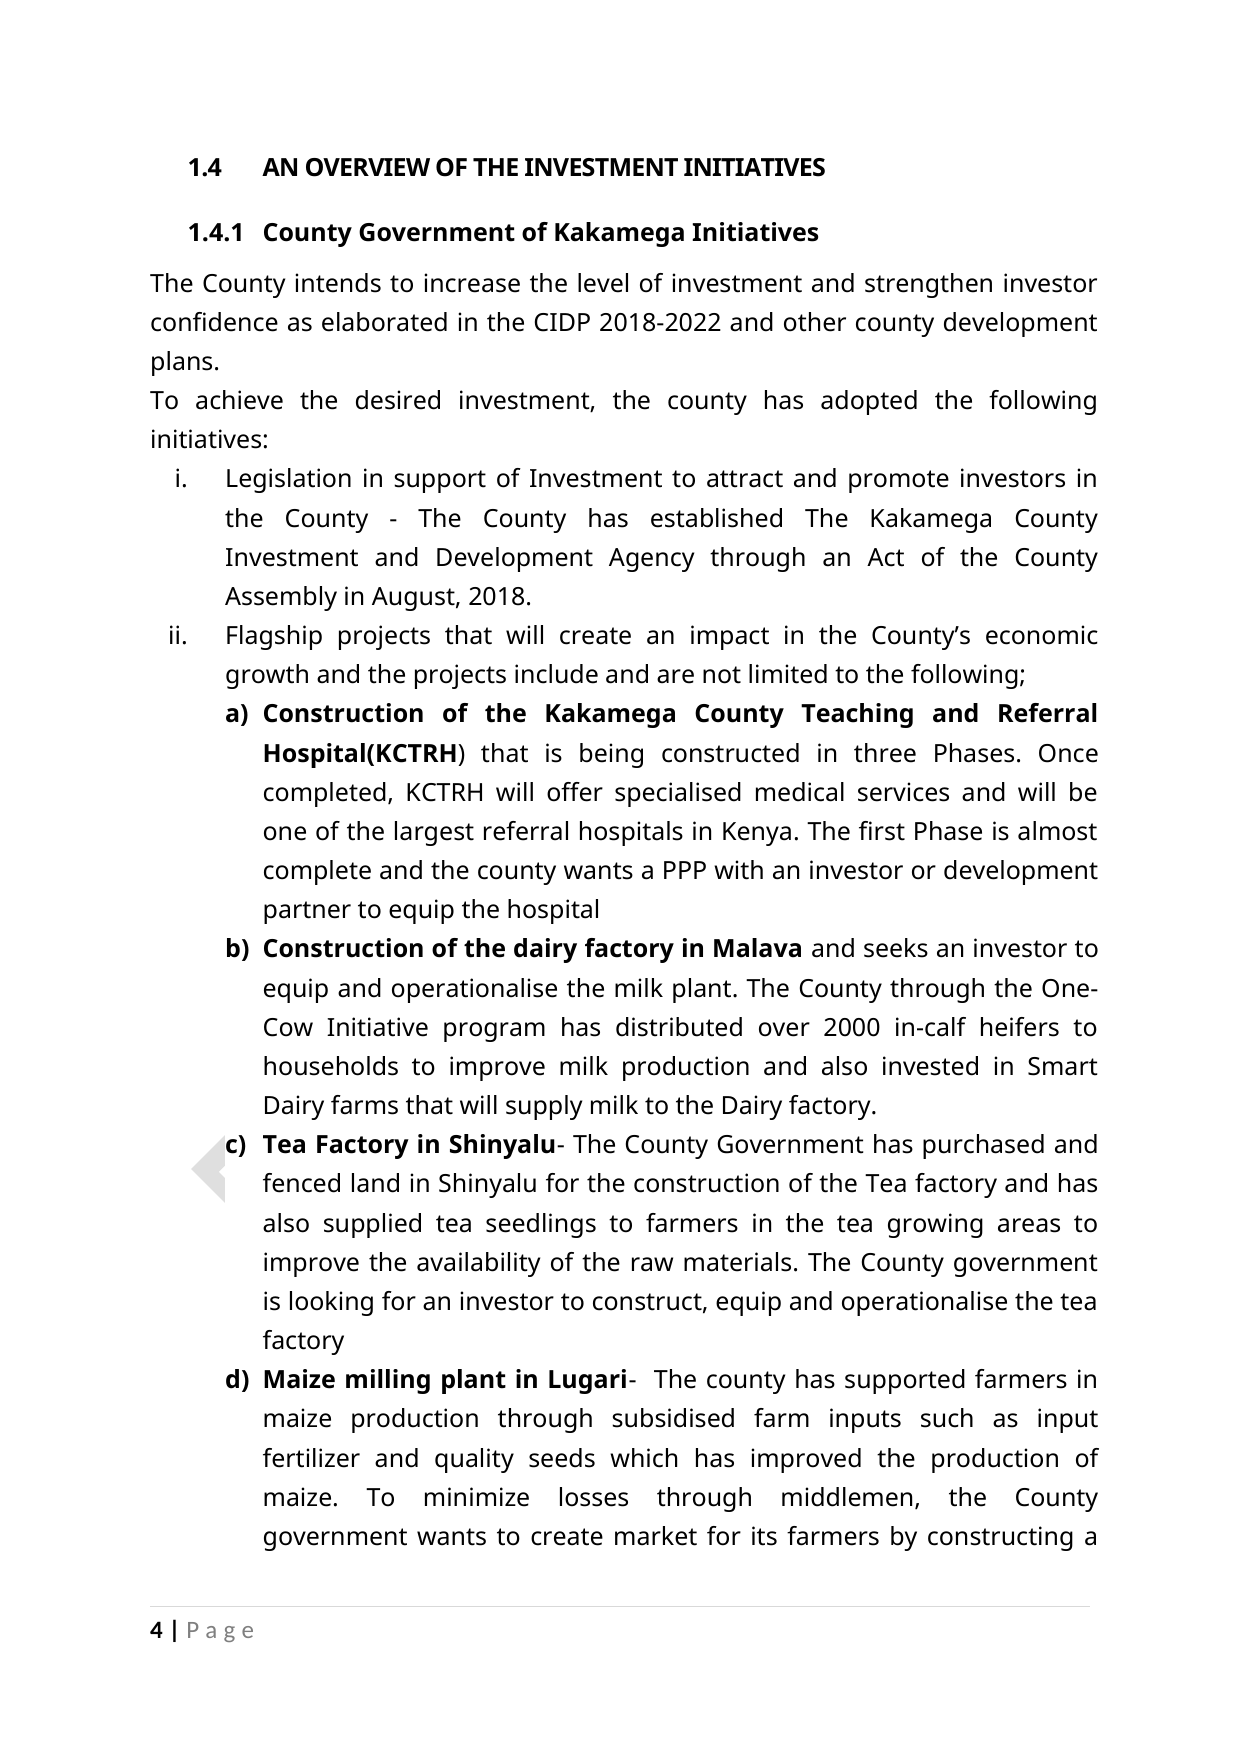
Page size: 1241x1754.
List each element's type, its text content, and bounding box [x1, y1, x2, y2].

list Construction of the Kakamega County Teaching and Referral Hospital(KCTRH) that is being constructed in three Phases. Once completed, KCTRH will offer specialised medical services and will be one of the largest referral hospitals in Kenya. The first Phase is almost complete and the county wants a PPP with an investor or development partner to equip the hospital [225, 696, 1099, 926]
list Tea Factory in Shinyalu- The County Government has purchased and fenced land in Shinyalu for the construction of the Tea factory and has also supplied tea seedlings to farmers in the tea growing areas to improve the availability of the raw materials. The County government is looking for an investor to construct, equip and operationalise the tea factory [225, 1127, 1099, 1357]
list Construction of the dairy factory in Malava and seeks an investor to equip and operationalise the milk plant. The County through the One-Cow Initiative program has distributed over 2000 in-calf heifers to households to improve milk production and also invested in Smart Dairy farms that will supply milk to the Dairy factory. [225, 931, 1099, 1122]
subtitle County Government of Kakamega Initiatives [187, 214, 1090, 248]
text To achieve the desired investment, the county has adopted the following initiatives: [150, 383, 1099, 456]
list Flagship projects that will create an impact in the County’s economic growth and the projects include and are not limited to the following; [187, 618, 1099, 691]
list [225, 1362, 1099, 1553]
text The County intends to increase the level of investment and strengthen investor confidence as elaborated in the CIDP 2018-2022 and other county development plans. [150, 265, 1099, 378]
subtitle AN OVERVIEW OF THE INVESTMENT INITIATIVES [187, 150, 1090, 184]
list Legislation in support of Investment to attract and promote investors in the County - The County has established The Kakamega County Investment and Development Agency through an Act of the County Assembly in August, 2018. [187, 461, 1099, 613]
